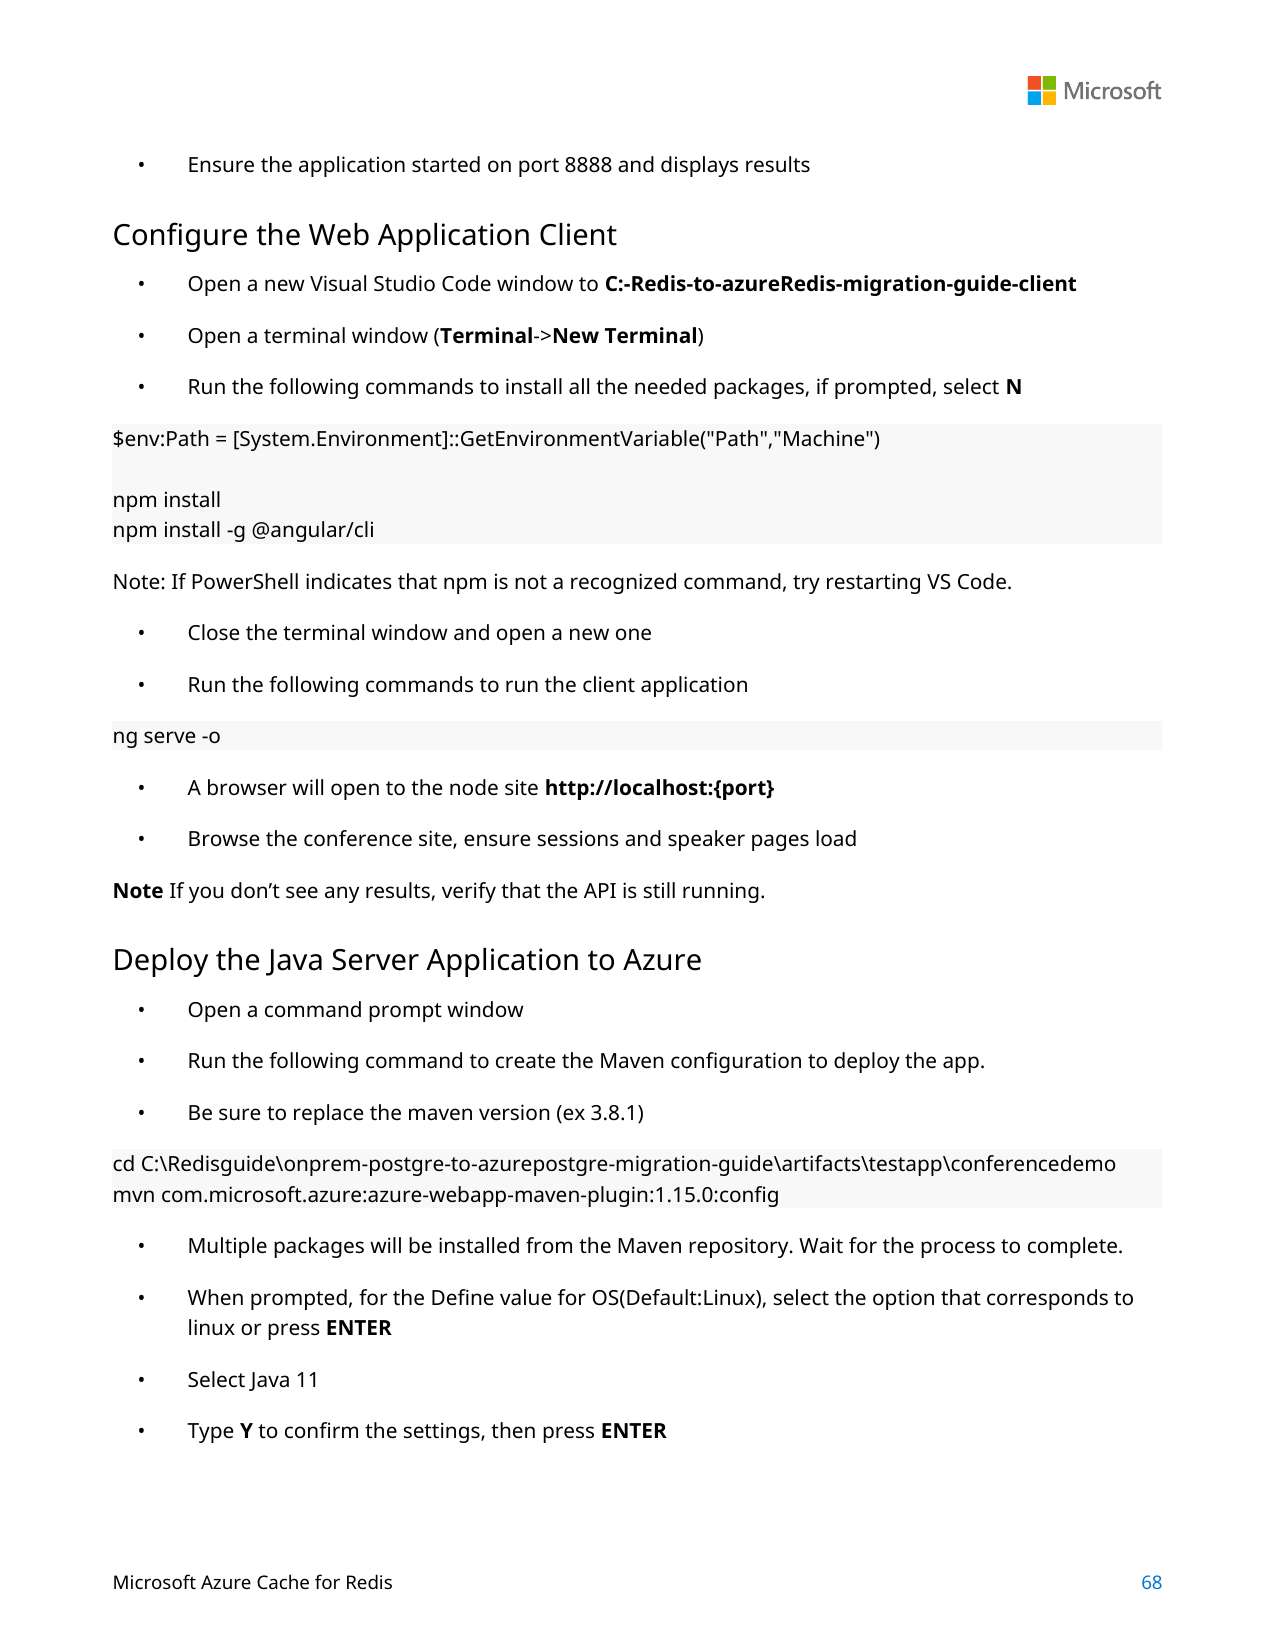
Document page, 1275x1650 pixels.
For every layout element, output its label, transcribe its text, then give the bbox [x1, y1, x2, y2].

text Note If you don’t see any results, verify that the API is still running. [112, 876, 1162, 904]
list When prompted, for the Define value for OS(Default:Linux), select the option that corresponds to linux or press ENTER [137, 1283, 1162, 1342]
list Run the following commands to run the client application [137, 670, 1162, 698]
list Select Java 11 [137, 1365, 1162, 1393]
list Open a command prompt window [137, 995, 1162, 1023]
list Close the terminal window and open a new one [137, 618, 1162, 647]
list Run the following command to create the Maven configuration to deploy the app. [137, 1046, 1162, 1075]
list Open a terminal window (Terminal->New Terminal) [137, 321, 1162, 349]
subtitle Deploy the Java Server Application to Azure [112, 940, 1162, 979]
list Open a new Visual Studio Code window to C:-Redis-to-azureRedis-migration-guide-client [137, 269, 1162, 298]
text ng serve -o [112, 721, 1162, 750]
subtitle Configure the Web Application Client [112, 214, 1162, 254]
list Be sure to replace the maven version (ex 3.8.1) [137, 1098, 1162, 1126]
text $env:Path = [System.Environment]::GetEnvironmentVariable("Path","Machine") npm install npm install -g @angular/cli [112, 424, 1162, 544]
picture [1026, 75, 1163, 107]
list Multiple packages will be installed from the Maven repository. Wait for the process to complete. [137, 1231, 1162, 1260]
list Type Y to confirm the settings, then press ENTER [137, 1416, 1162, 1445]
list A browser will open to the node site http://localhost:{port} [137, 773, 1162, 801]
list Browse the conference site, ensure sessions and speaker pages load [137, 824, 1162, 853]
text Note: If PowerShell indicates that npm is not a recognized command, try restarting VS Code. [112, 567, 1162, 595]
list Ensure the application started on port 8888 and displays results [137, 150, 1162, 178]
text cd C:\Redisguide\onprem-postgre-to-azurepostgre-migration-guide\artifacts\testapp\conferencedemo mvn com.microsoft.azure:azure-webapp-maven-plugin:1.15.0:config [112, 1149, 1162, 1208]
list Run the following commands to install all the needed packages, if prompted, select N [137, 372, 1162, 401]
